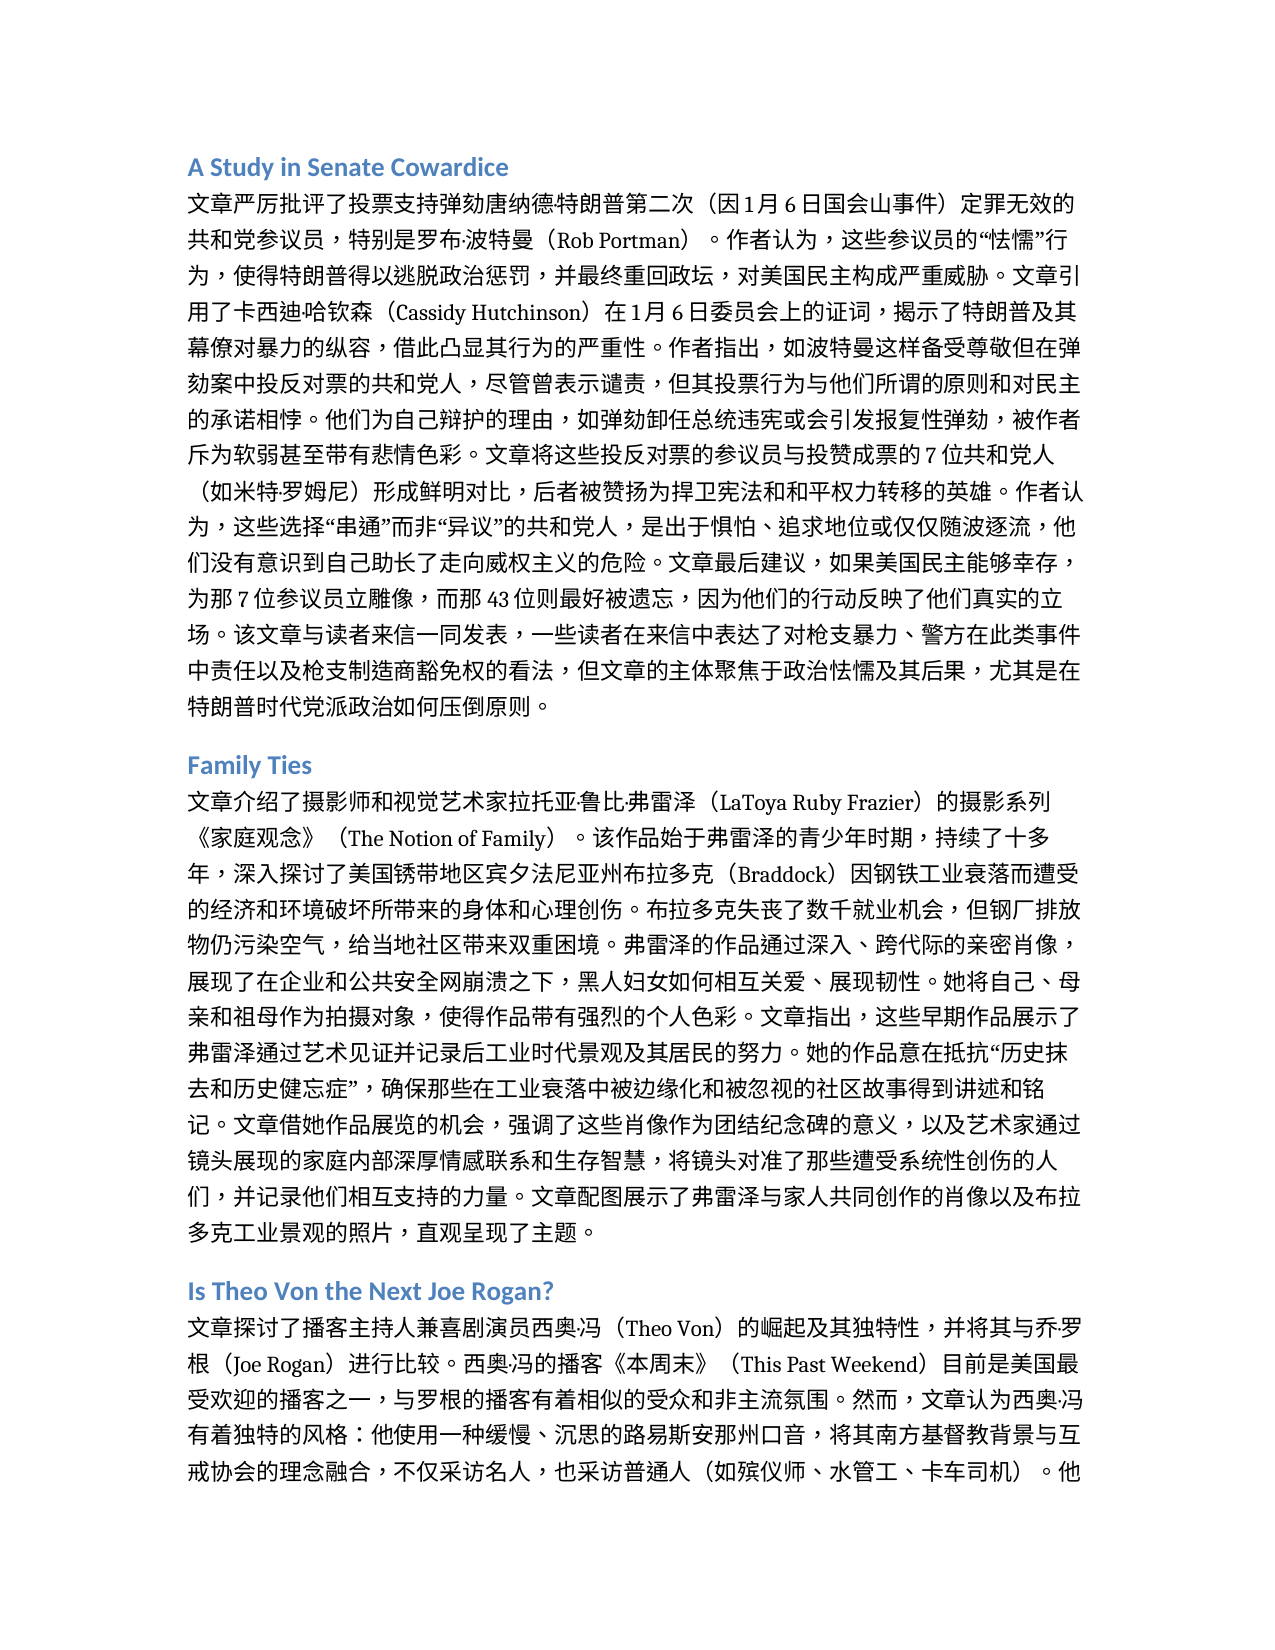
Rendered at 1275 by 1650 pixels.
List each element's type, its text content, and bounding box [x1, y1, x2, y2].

subtitle A Study in Senate Cowardice [187, 150, 1087, 183]
text 文章严厉批评了投票支持弹劾唐纳德·特朗普第二次（因1月6日国会山事件）定罪无效的共和党参议员，特别是罗布·波特曼（Rob Portman）。作者认为，这些参议员的“怯懦”行为，使得特朗普得以逃脱政治惩罚，并最终重回政坛，对美国民主构成严重威胁。文章引用了卡西迪·哈钦森（Cassidy Hutchinson）在1月6日委员会上的证词，揭示了特朗普及其幕僚对暴力的纵容，借此凸显其行为的严重性。作者指出，如波特曼这样备受尊敬但在弹劾案中投反对票的共和党人，尽管曾表示谴责，但其投票行为与他们所谓的原则和对民主的承诺相悖。他们为自己辩护的理由，如弹劾卸任总统违宪或会引发报复性弹劾，被作者斥为软弱甚至带有悲情色彩。文章将这些投反对票的参议员与投赞成票的7位共和党人（如米特·罗姆尼）形成鲜明对比，后者被赞扬为捍卫宪法和和平权力转移的英雄。作者认为，这些选择“串通”而非“异议”的共和党人，是出于惧怕、追求地位或仅仅随波逐流，他们没有意识到自己助长了走向威权主义的危险。文章最后建议，如果美国民主能够幸存，为那7位参议员立雕像，而那43位则最好被遗忘，因为他们的行动反映了他们真实的立场。该文章与读者来信一同发表，一些读者在来信中表达了对枪支暴力、警方在此类事件中责任以及枪支制造商豁免权的看法，但文章的主体聚焦于政治怯懦及其后果，尤其是在特朗普时代党派政治如何压倒原则。 [187, 188, 1087, 722]
subtitle Is Theo Von the Next Joe Rogan? [187, 1274, 1087, 1307]
text 文章介绍了摄影师和视觉艺术家拉托亚·鲁比·弗雷泽（LaToya Ruby Frazier）的摄影系列《家庭观念》（The Notion of Family）。该作品始于弗雷泽的青少年时期，持续了十多年，深入探讨了美国锈带地区宾夕法尼亚州布拉多克（Braddock）因钢铁工业衰落而遭受的经济和环境破坏所带来的身体和心理创伤。布拉多克失丧了数千就业机会，但钢厂排放物仍污染空气，给当地社区带来双重困境。弗雷泽的作品通过深入、跨代际的亲密肖像，展现了在企业和公共安全网崩溃之下，黑人妇女如何相互关爱、展现韧性。她将自己、母亲和祖母作为拍摄对象，使得作品带有强烈的个人色彩。文章指出，这些早期作品展示了弗雷泽通过艺术见证并记录后工业时代景观及其居民的努力。她的作品意在抵抗“历史抹去和历史健忘症”，确保那些在工业衰落中被边缘化和被忽视的社区故事得到讲述和铭记。文章借她作品展览的机会，强调了这些肖像作为团结纪念碑的意义，以及艺术家通过镜头展现的家庭内部深厚情感联系和生存智慧，将镜头对准了那些遭受系统性创伤的人们，并记录他们相互支持的力量。文章配图展示了弗雷泽与家人共同创作的肖像以及布拉多克工业景观的照片，直观呈现了主题。 [187, 786, 1087, 1248]
subtitle Family Ties [187, 748, 1087, 781]
